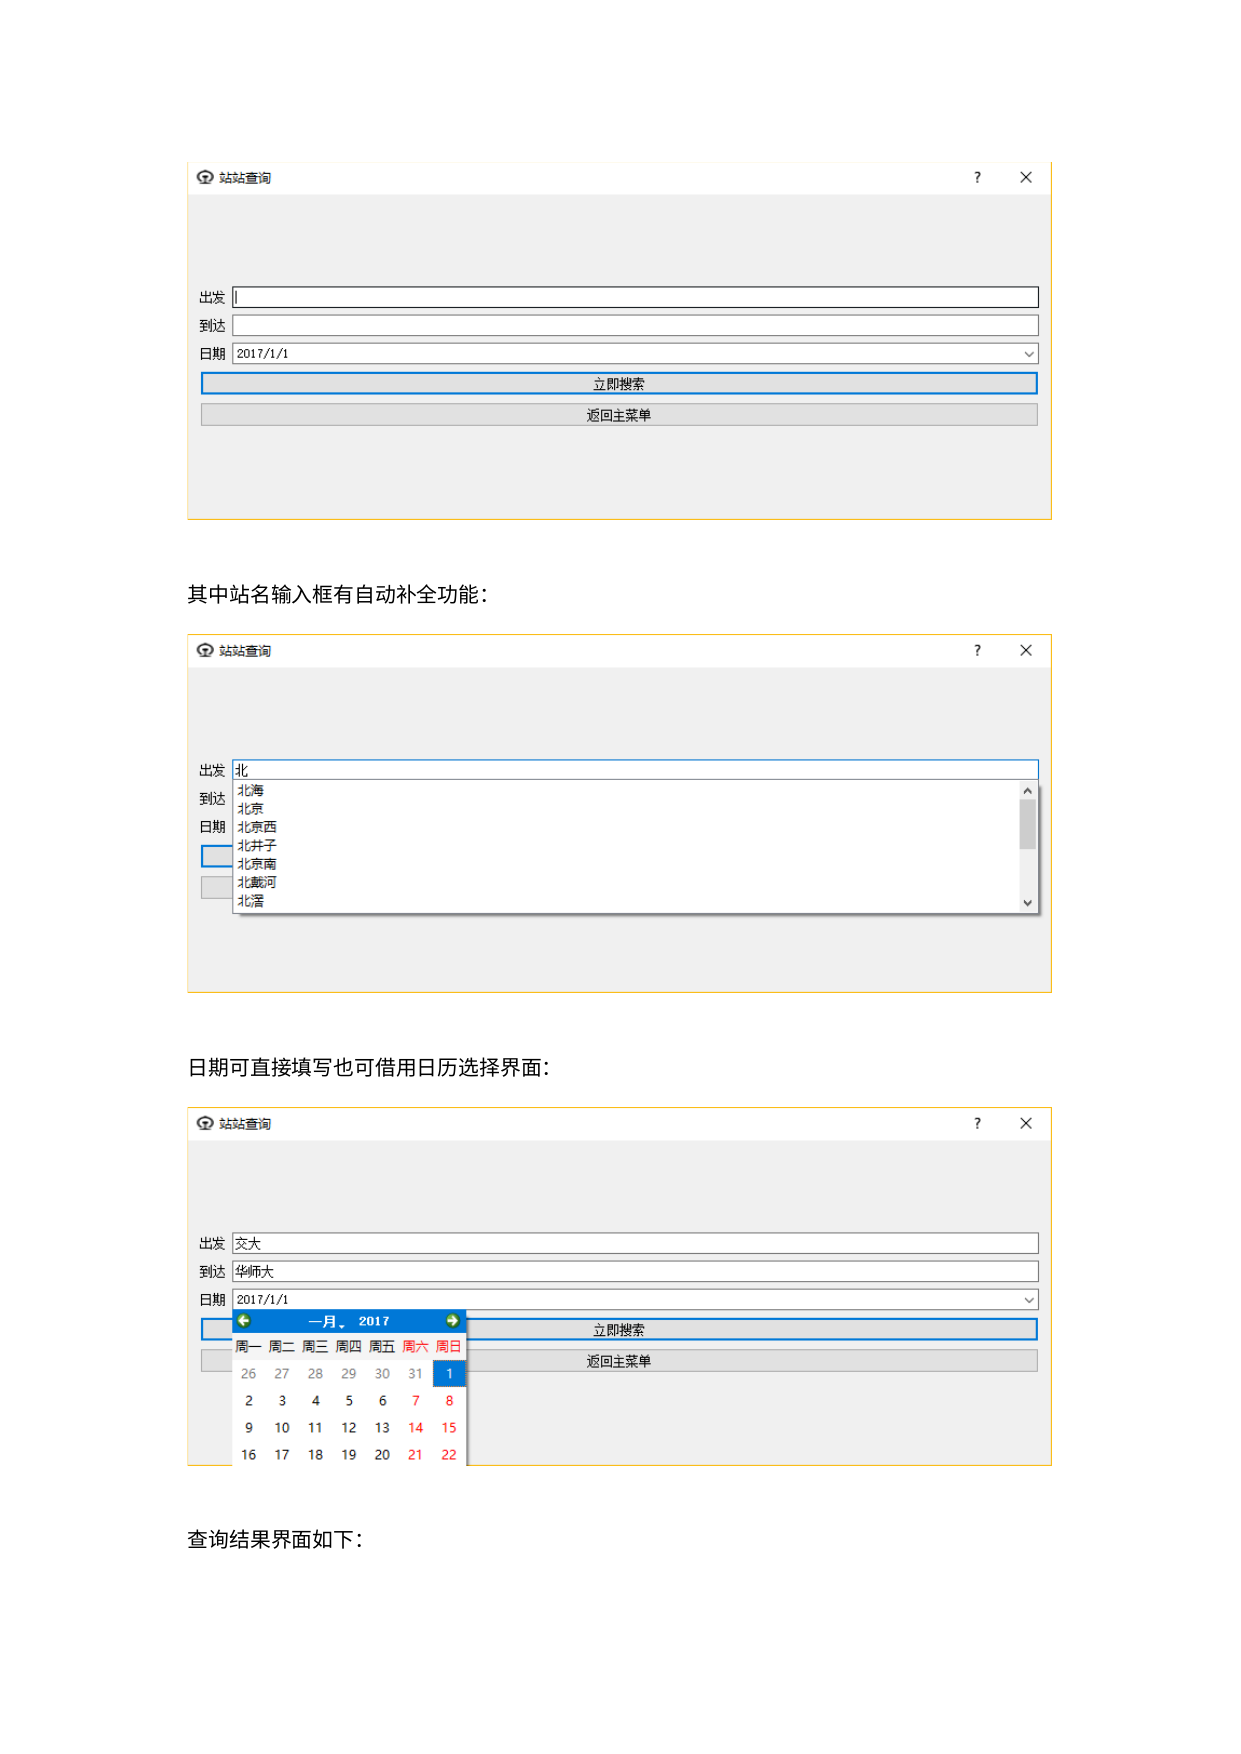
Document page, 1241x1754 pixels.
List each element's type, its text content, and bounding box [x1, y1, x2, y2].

picture [187, 634, 1052, 993]
picture [187, 162, 1052, 520]
text 查询结果界面如下： [187, 1523, 1053, 1555]
text 其中站名输入框有自动补全功能： [187, 577, 1053, 609]
picture [187, 1107, 1052, 1466]
text 日期可直接填写也可借用日历选择界面： [187, 1050, 1053, 1082]
